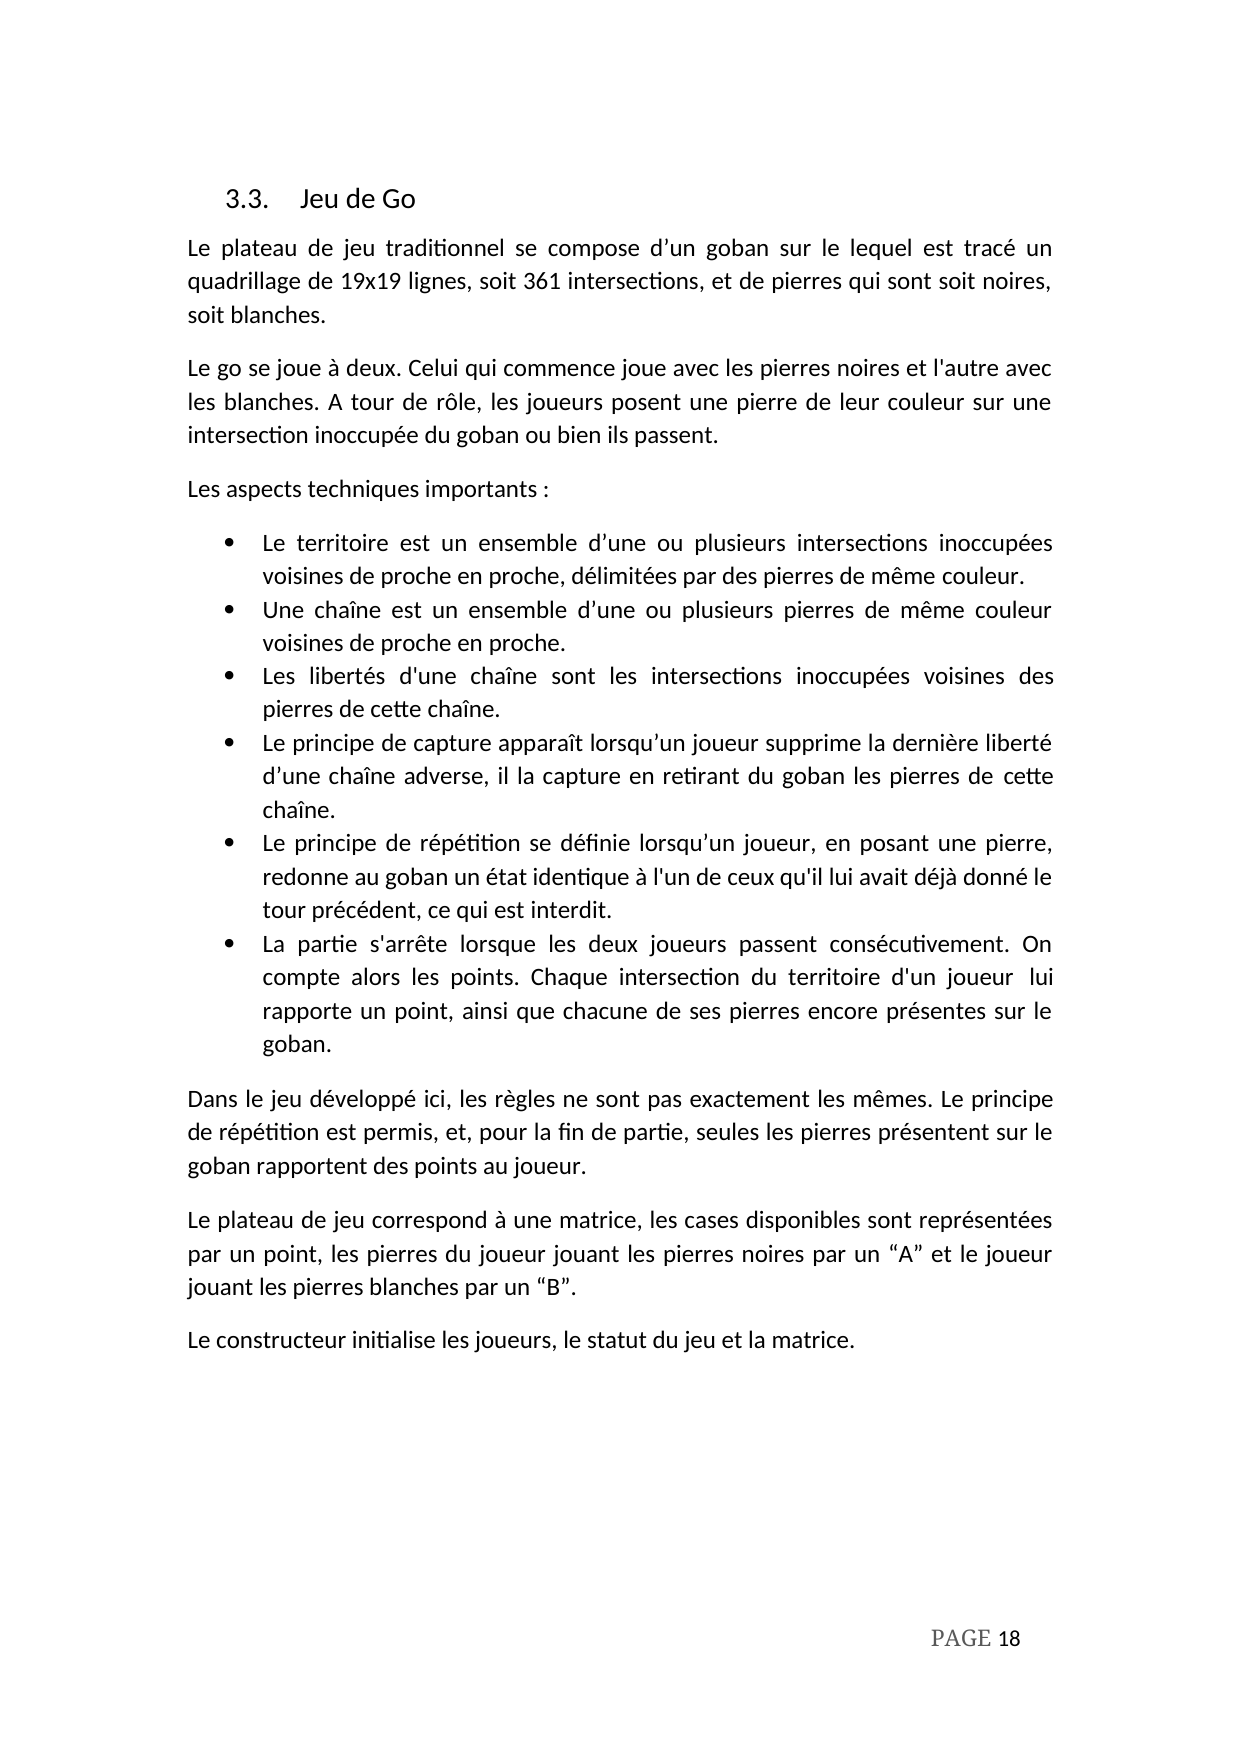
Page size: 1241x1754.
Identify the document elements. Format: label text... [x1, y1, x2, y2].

list La partie s'arrête lorsque les deux joueurs passent consécutivement. On compte alors les points. Chaque intersection du territoire d'un joueur lui rapporte un point, ainsi que chacune de ses pierres encore présentes sur le goban. [225, 928, 1054, 1059]
list Le principe de répétition se définie lorsqu’un joueur, en posant une pierre, redonne au goban un état identique à l'un de ceux qu'il lui avait déjà donné le tour précédent, ce qui est interdit. [225, 827, 1054, 925]
text Le plateau de jeu correspond à une matrice, les cases disponibles sont représentées par un point, les pierres du joueur jouant les pierres noires par un “A” et le joueur jouant les pierres blanches par un “B”. [187, 1204, 1054, 1302]
list Les libertés d'une chaîne sont les intersections inoccupées voisines des pierres de cette chaîne. [225, 660, 1054, 724]
text Le constructeur initialise les joueurs, le statut du jeu et la matrice. [187, 1325, 1151, 1355]
subtitle Jeu de Go [225, 180, 1151, 216]
list Une chaîne est un ensemble d’une ou plusieurs pierres de même couleur voisines de proche en proche. [225, 594, 1054, 657]
text Le plateau de jeu traditionnel se compose d’un goban sur le lequel est tracé un quadrillage de 19x19 lignes, soit 361 intersections, et de pierres qui sont soit noires, soit blanches. [187, 232, 1054, 329]
list Le territoire est un ensemble d’une ou plusieurs intersections inoccupées voisines de proche en proche, délimitées par des pierres de même couleur. [225, 527, 1054, 591]
list Le principe de capture apparaît lorsqu’un joueur supprime la dernière liberté d’une chaîne adverse, il la capture en retirant du goban les pierres de cette chaîne. [225, 727, 1054, 824]
text Le go se joue à deux. Celui qui commence joue avec les pierres noires et l'autre avec les blanches. A tour de rôle, les joueurs posent une pierre de leur couleur sur une intersection inoccupée du goban ou bien ils passent. [187, 352, 1054, 450]
text Les aspects techniques importants : [187, 473, 1151, 503]
text Dans le jeu développé ici, les règles ne sont pas exactement les mêmes. Le principe de répétition est permis, et, pour la fin de partie, seules les pierres présentent sur le goban rapportent des points au joueur. [187, 1083, 1054, 1180]
